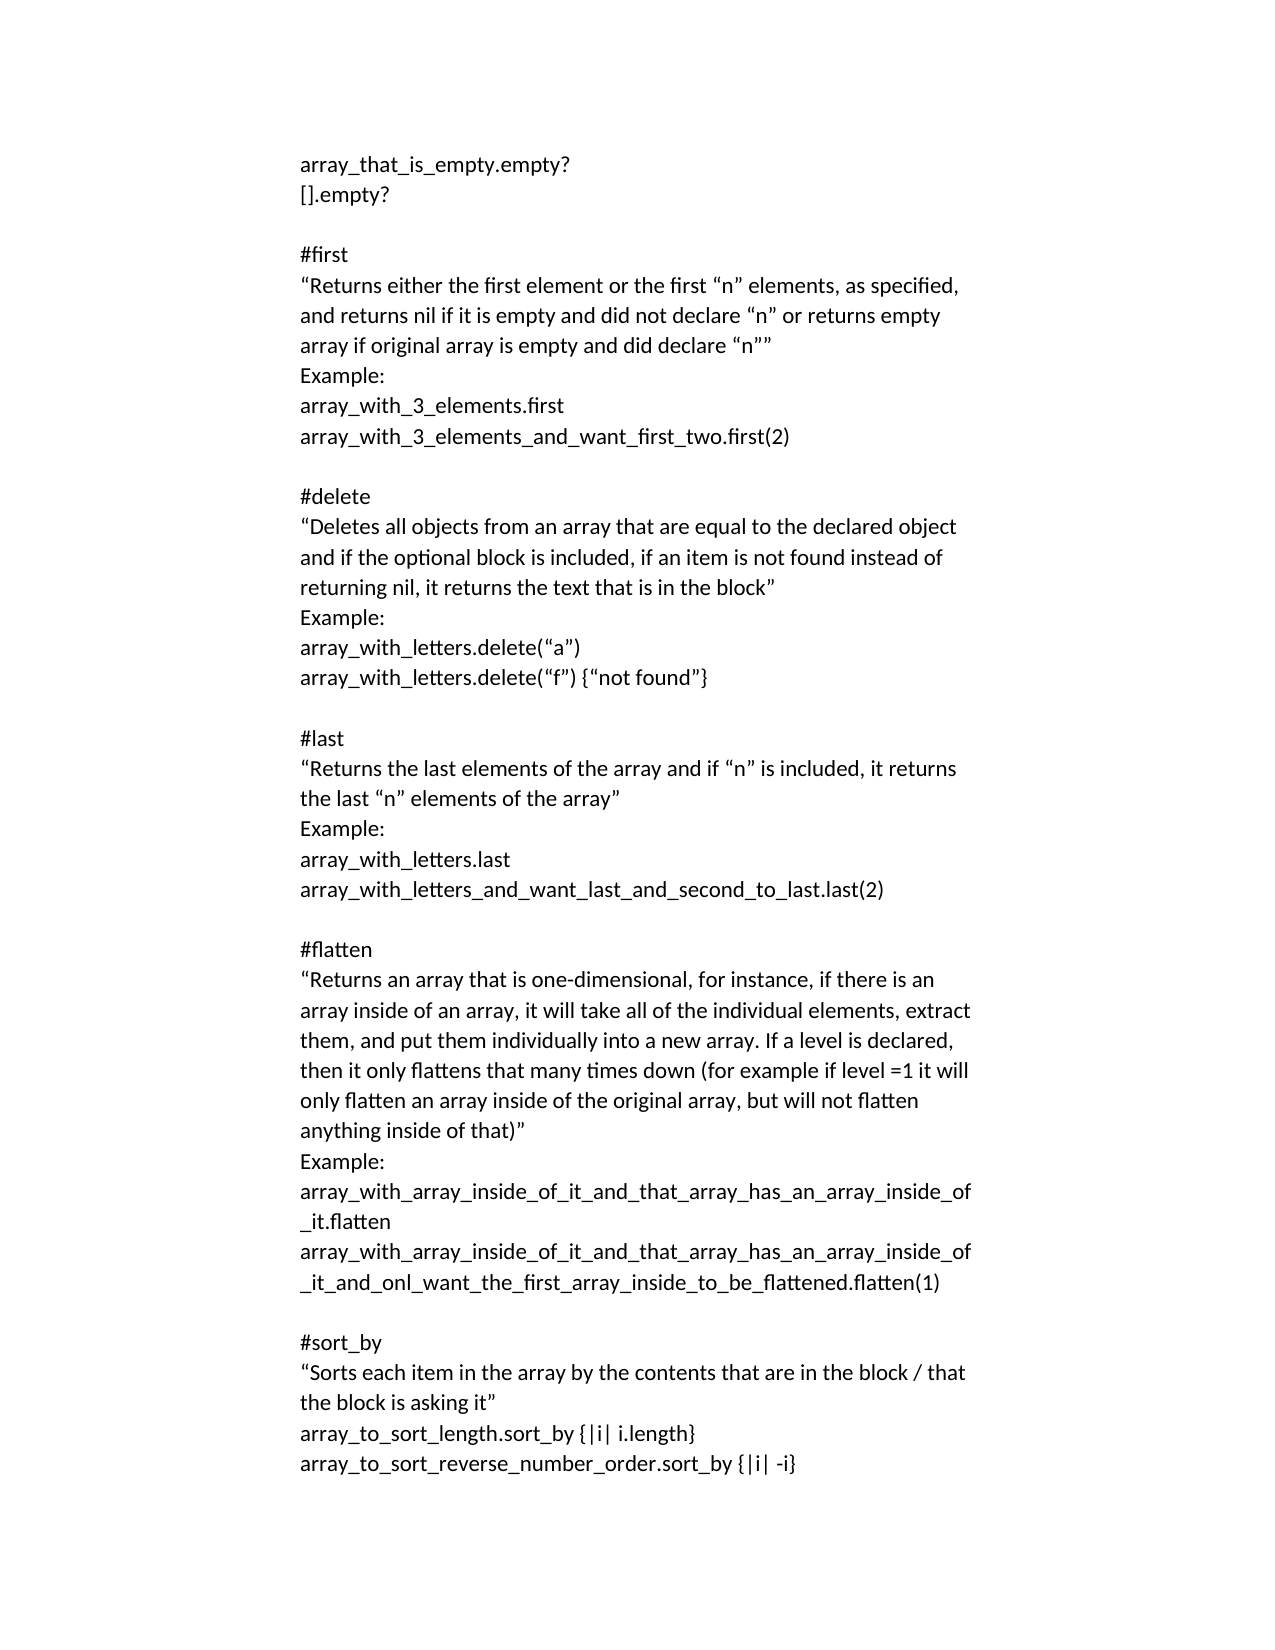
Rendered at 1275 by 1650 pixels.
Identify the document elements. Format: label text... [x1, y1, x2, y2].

text #last [300, 724, 975, 752]
text “Deletes all objects from an array that are equal to the declared object and if the optional block is included, if an item is not found instead of returning nil, it returns the text that is in the block” [300, 512, 975, 601]
text “Sorts each item in the array by the contents that are in the block / that the block is asking it” [300, 1358, 975, 1417]
text #flatten [300, 935, 975, 963]
text Example: [300, 361, 975, 389]
text Example: [300, 1147, 975, 1175]
text array_with_array_inside_of_it_and_that_array_has_an_array_inside_of_it.flatten [300, 1177, 975, 1235]
text array_to_sort_reverse_number_order.sort_by {|i| -i} [300, 1449, 975, 1477]
text array_with_letters.delete(“f”) {“not found”} [300, 663, 975, 692]
text array_that_is_empty.empty? [300, 150, 975, 178]
text array_with_letters.delete(“a”) [300, 633, 975, 661]
text #sort_by [300, 1328, 975, 1356]
text #delete [300, 482, 975, 510]
text Example: [300, 814, 975, 843]
text Example: [300, 603, 975, 631]
text array_with_letters.last [300, 845, 975, 873]
text array_to_sort_length.sort_by {|i| i.length} [300, 1419, 975, 1447]
text #first [300, 241, 975, 269]
text array_with_3_elements.first [300, 392, 975, 420]
text array_with_3_elements_and_want_first_two.first(2) [300, 422, 975, 450]
text [].empty? [300, 180, 975, 208]
text array_with_array_inside_of_it_and_that_array_has_an_array_inside_of_it_and_onl_want_the_first_array_inside_to_be_flattened.flatten(1) [300, 1237, 975, 1296]
text “Returns the last elements of the array and if “n” is included, it returns the last “n” elements of the array” [300, 754, 975, 812]
text “Returns an array that is one-dimensional, for instance, if there is an array inside of an array, it will take all of the individual elements, extract them, and put them individually into a new array. If a level is declared, then it only flattens that many times down (for example if level =1 it will only flatten an array inside of the original array, but will not flatten anything inside of that)” [300, 966, 975, 1145]
text array_with_letters_and_want_last_and_second_to_last.last(2) [300, 875, 975, 903]
